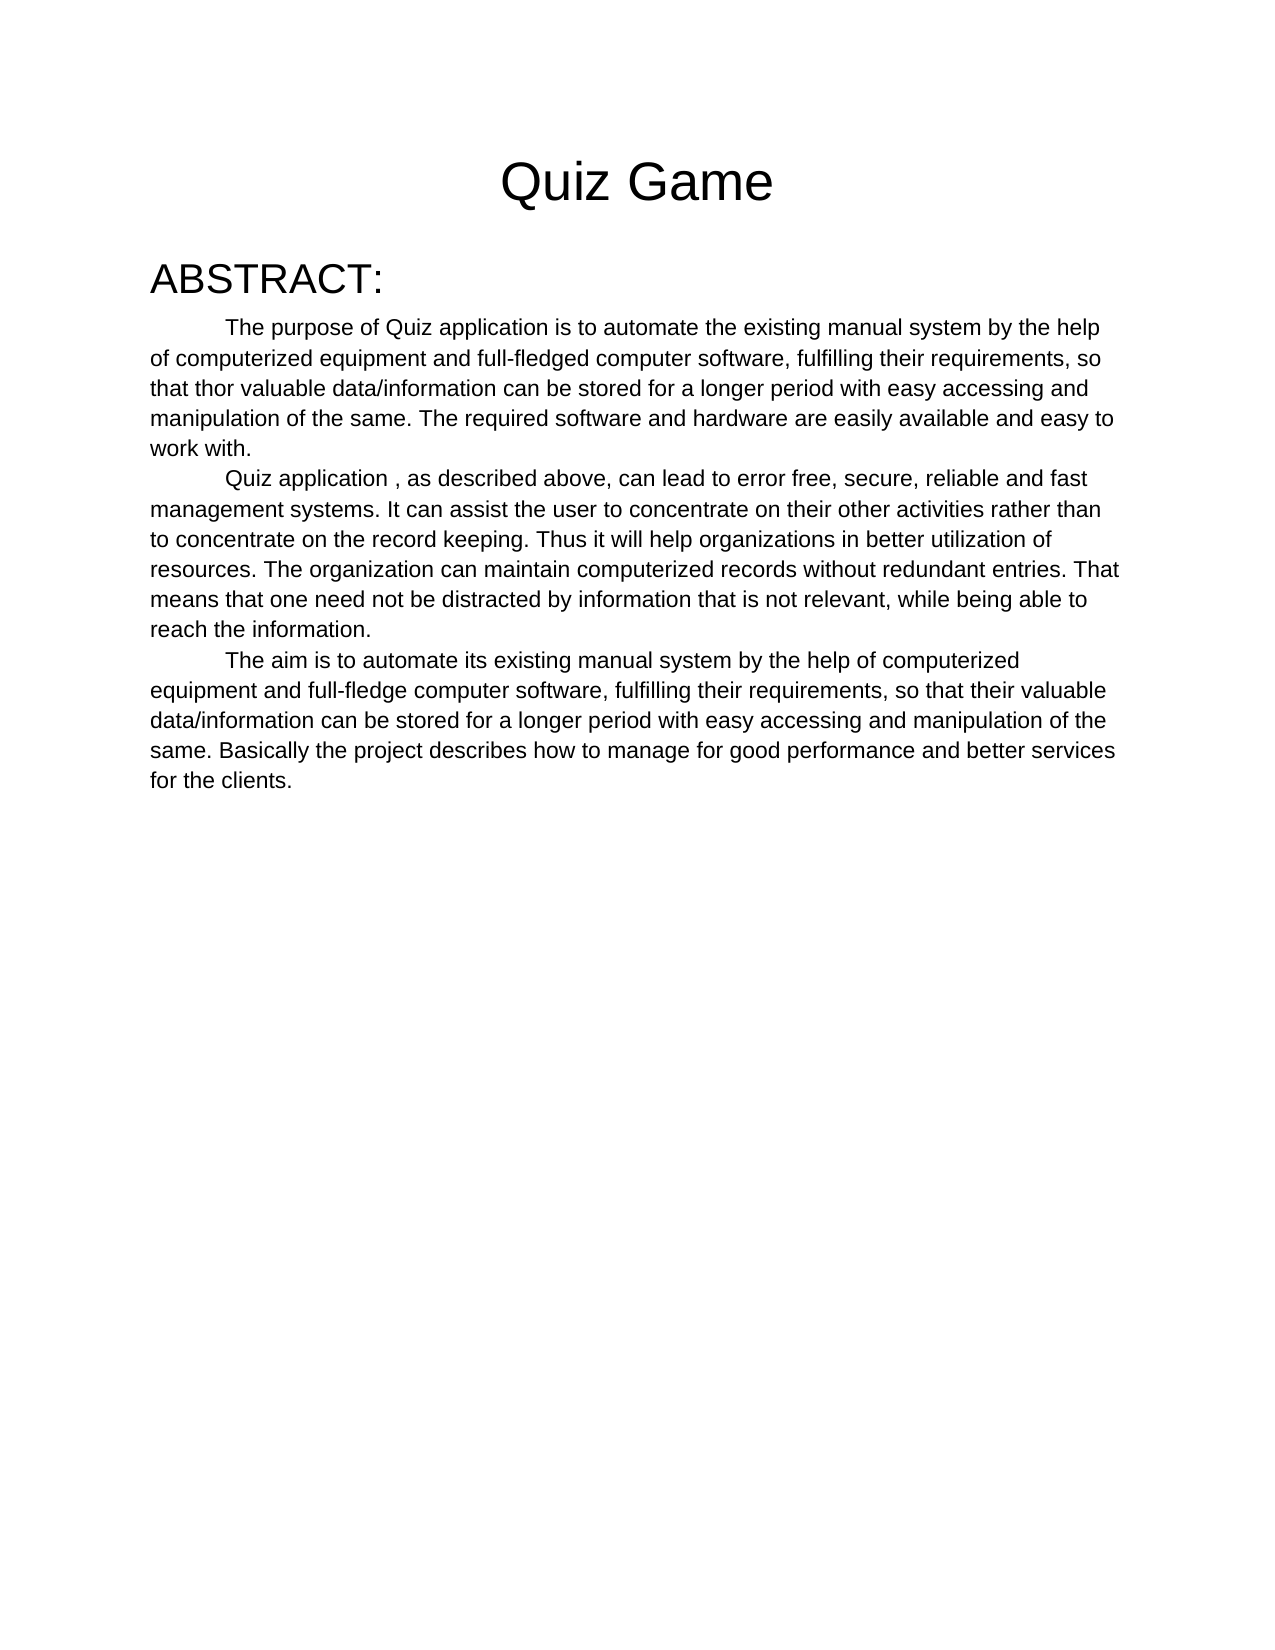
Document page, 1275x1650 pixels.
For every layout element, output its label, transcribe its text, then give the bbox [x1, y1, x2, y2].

title Quiz Game [150, 150, 1125, 212]
text Quiz application , as described above, can lead to error free, secure, reliable and fast management systems. It can assist the user to concentrate on their other activities rather than to concentrate on the record keeping. Thus it will help organizations in better utilization of resources. The organization can maintain computerized records without redundant entries. That means that one need not be distracted by information that is not relevant, while being able to reach the information. [150, 465, 1125, 643]
text The purpose of Quiz application is to automate the existing manual system by the help of computerized equipment and full-fledged computer software, fulfilling their requirements, so that thor valuable data/information can be stored for a longer period with easy accessing and manipulation of the same. The required software and hardware are easily available and easy to work with. [150, 314, 1125, 462]
subtitle ABSTRACT: [150, 254, 1125, 302]
text The aim is to automate its existing manual system by the help of computerized equipment and full-fledge computer software, fulfilling their requirements, so that their valuable data/information can be stored for a longer period with easy accessing and manipulation of the same. Basically the project describes how to manage for good performance and better services for the clients. [150, 647, 1125, 794]
